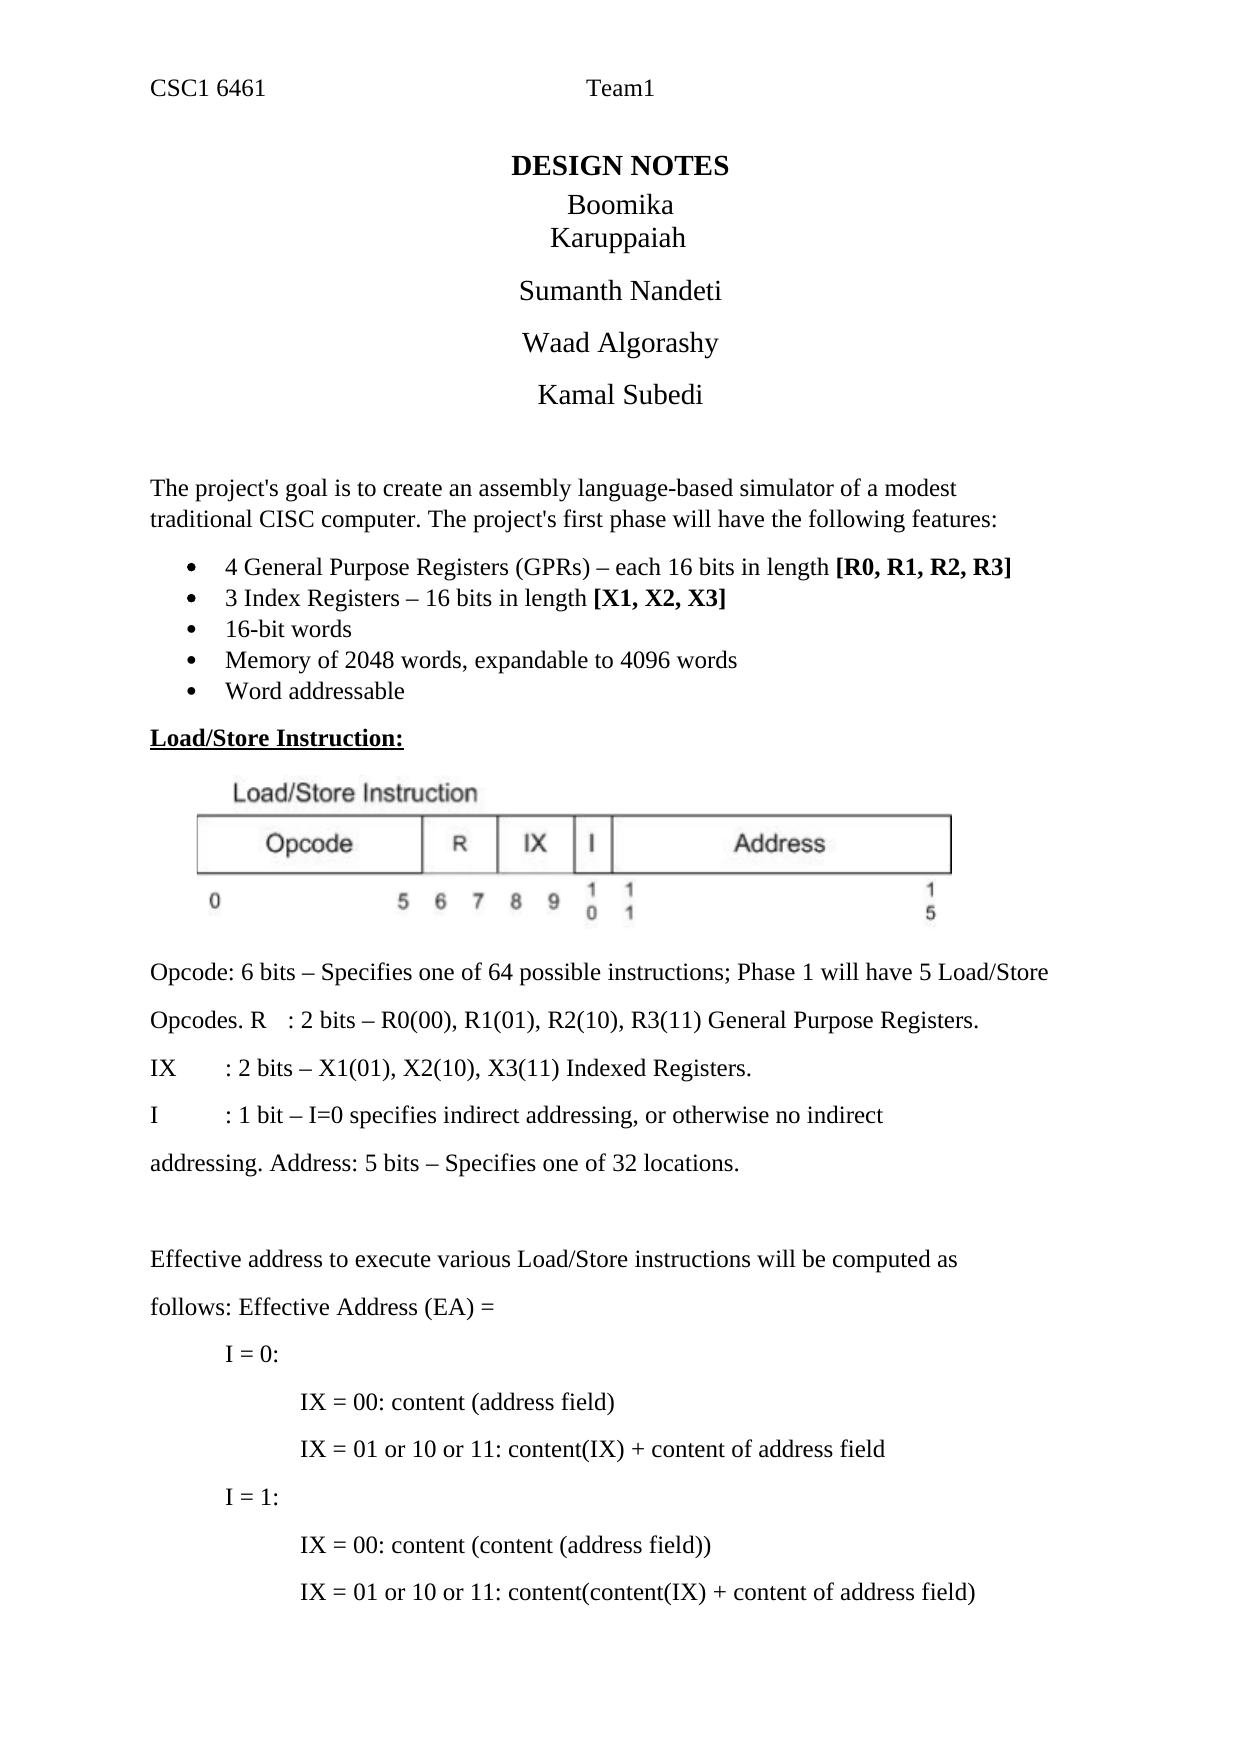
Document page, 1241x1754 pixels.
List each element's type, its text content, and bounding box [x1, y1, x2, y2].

text I : 1 bit – I=0 specifies indirect addressing, or otherwise no indirect addressing. Address: 5 bits – Specifies one of 32 locations. [150, 1100, 948, 1177]
text The project's goal is to create an assembly language-based simulator of a modest traditional CISC computer. The project's first phase will have the following features: [150, 473, 1054, 533]
text I = 1: [225, 1482, 1176, 1511]
text Effective address to execute various Load/Store instructions will be computed as follows: Effective Address (EA) = [150, 1244, 980, 1321]
list 3 Index Registers – 16 bits in length [X1, X2, X3] [187, 583, 1176, 612]
list 16-bit words [187, 614, 1176, 643]
list 4 General Purpose Registers (GPRs) – each 16 bits in length [R0, R1, R2, R3] [187, 552, 1176, 581]
text Sumanth Nandeti Waad Algorashy Kamal Subedi [497, 273, 743, 411]
text IX = 00: content (address field) [300, 1387, 1176, 1415]
text IX = 00: content (content (address field)) [300, 1530, 1176, 1558]
text I = 0: [225, 1340, 1176, 1368]
text Opcode: 6 bits – Specifies one of 64 possible instructions; Phase 1 will have 5 Load/Store Opcodes. R : 2 bits – R0(00), R1(01), R2(10), R3(11) General Purpose Registers. [150, 957, 1066, 1034]
picture [196, 775, 952, 929]
text IX : 2 bits – X1(01), X2(10), X3(11) Indexed Registers. [150, 1053, 1176, 1082]
text IX = 01 or 10 or 11: content(content(IX) + content of address field) [300, 1577, 1176, 1606]
list Memory of 2048 words, expandable to 4096 words [187, 645, 1176, 673]
list Word addressable [187, 676, 1176, 704]
subtitle Load/Store Instruction: [150, 723, 1176, 752]
title Boomika Karuppaiah [497, 187, 743, 254]
text IX = 01 or 10 or 11: content(IX) + content of address field [300, 1434, 1176, 1463]
title DESIGN NOTES [497, 148, 743, 182]
